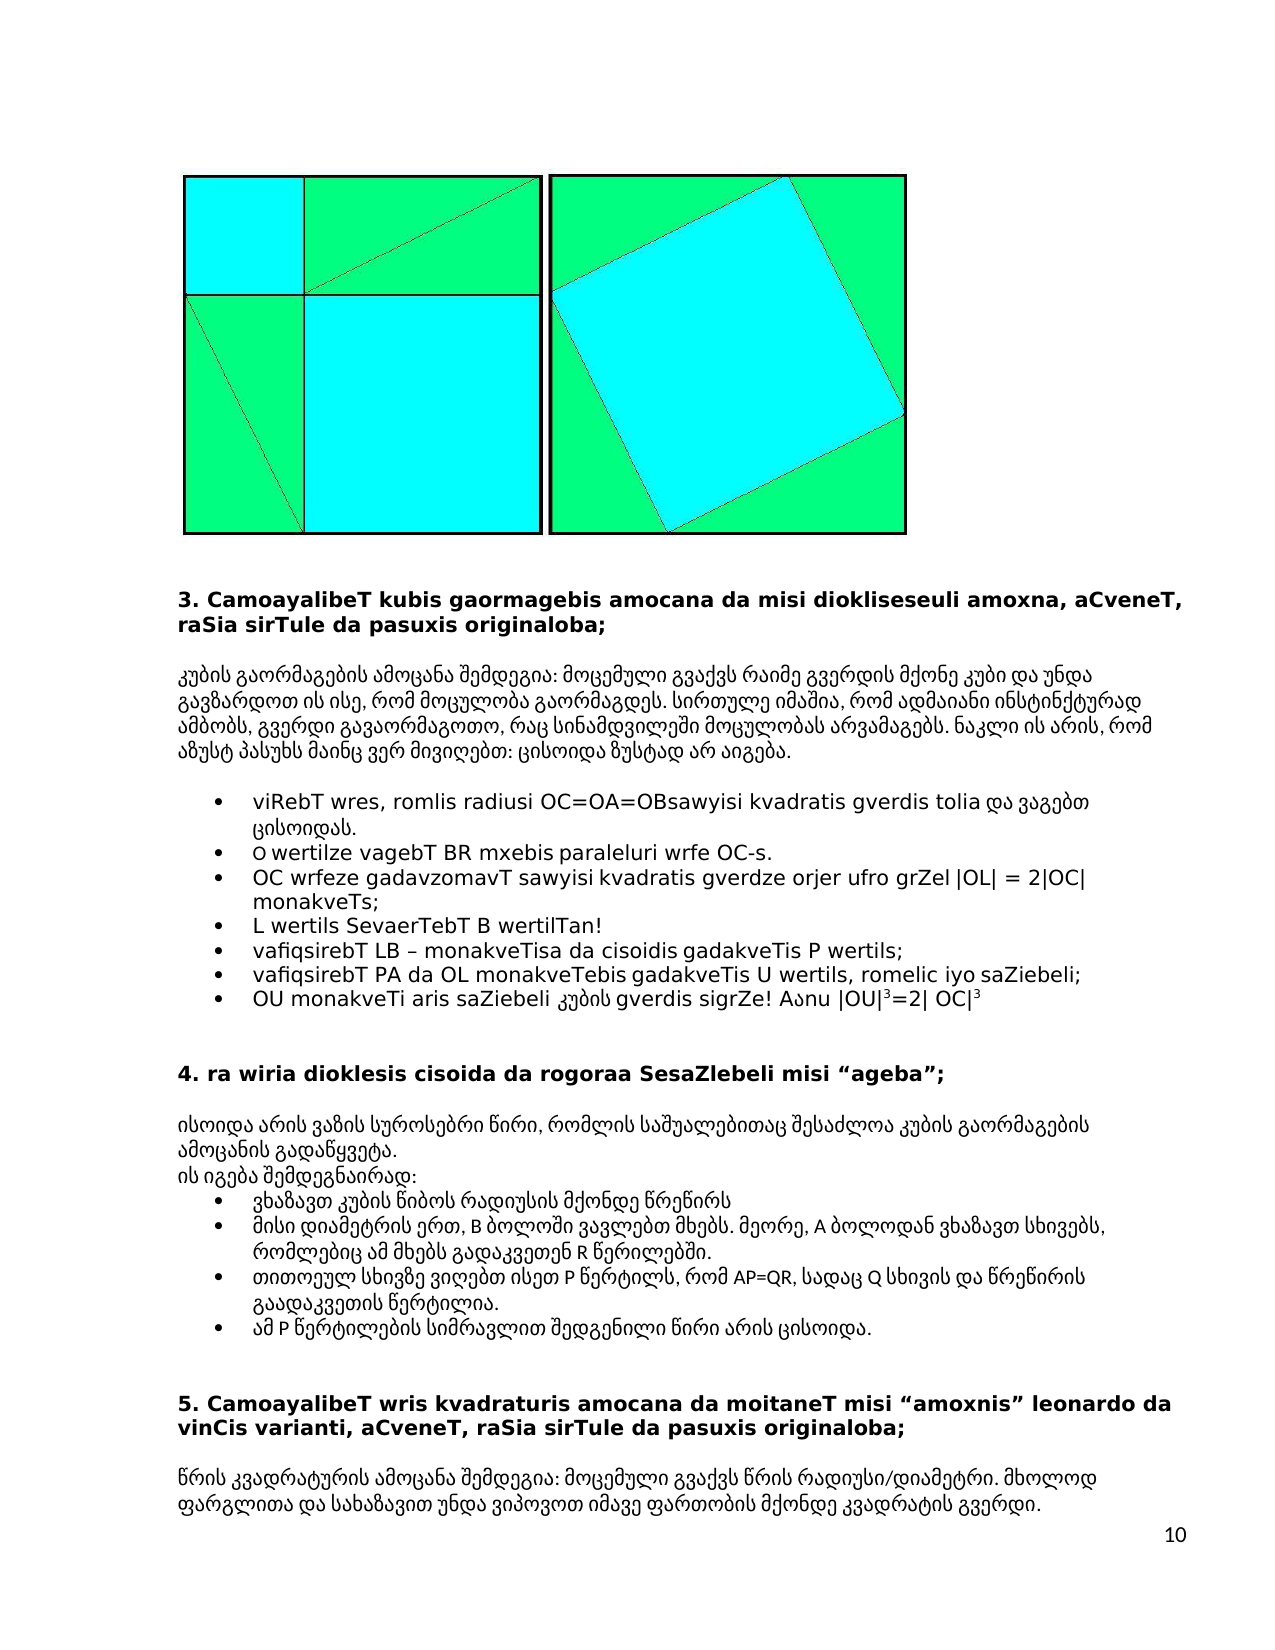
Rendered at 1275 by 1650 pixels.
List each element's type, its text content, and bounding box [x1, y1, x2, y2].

list ვხაზავთ კუბის წიბოს რადიუსის მქონდე წრეწირს [215, 1188, 1186, 1214]
text 5. CamoayalibeT wris kvadraturis amocana da moitaneT misi “amoxnis” leonardo da vinCis varianti, aCveneT, raSia sirTule da pasuxis originaloba; [177, 1392, 1186, 1440]
list OC wrfeze gadavzomavT sawyisi kvadratis gverdze orjer ufro grZel |OL| = 2|OC| monakveTs; [215, 866, 1186, 914]
list მისი დიამეტრის ერთ, B ბოლოში ვავლებთ მხებს. მეორე, A ბოლოდან ვხაზავთ სხივებს, რომლებიც ამ მხებს გადაკვეთენ R წერილებში. [215, 1214, 1186, 1264]
list L wertils SevaerTebT B wertilTan! [215, 914, 1186, 939]
list vafiqsirebT PA da OL monakveTebis gadakveTis U wertils, romelic iyo saZiebeli; [215, 963, 1186, 987]
list O wertilze vagebT BR mxebis paraleluri wrfe OC-s. [215, 840, 1186, 866]
text ისოიდა არის ვაზის სუროსებრი წირი, რომლის საშუალებითაც შესაძლოა კუბის გაორმაგების ამოცანის გადაწყვეტა. [177, 1112, 1186, 1163]
text ის იგება შემდეგნაირად: [177, 1163, 1186, 1188]
list ამ P წერტილების სიმრავლით შედგენილი წირი არის ცისოიდა. [215, 1315, 1186, 1341]
picture [177, 168, 910, 538]
text წრის კვადრატურის ამოცანა შემდეგია: მოცემული გვაქვს წრის რადიუსი/დიამეტრი. მხოლოდ ფარგლითა და სახაზავით უნდა ვიპოვოთ იმავე ფართობის მქონდე კვადრატის გვერდი. [177, 1466, 1186, 1516]
list viRebT wres, romlis radiusi OC=OA=OBsawyisi kvadratis gverdis tolia და ვაგებთ ცისოიდას. [215, 789, 1186, 840]
text 4. ra wiria dioklesis cisoida da rogoraa SesaZlebeli misi “ageba”; [177, 1062, 1186, 1087]
list OU monakveTi aris saZiebeli კუბის gverdis sigrZe! Aაnu |OU|3=2| OC|3 [215, 987, 1186, 1011]
list vafiqsirebT LB – monakveTisa da cisoidis gadakveTis P wertils; [215, 939, 1186, 963]
text კუბის გაორმაგების ამოცანა შემდეგია: მოცემული გვაქვს რაიმე გვერდის მქონე კუბი და უნდა გავზარდოთ ის ისე, რომ მოცულობა გაორმაგდეს. სირთულე იმაშია, რომ ადმაიანი ინსტინქტურად ამბობს, გვერდი გავაორმაგოთო, რაც სინამდვილეში მოცულობას არვამაგებს. ნაკლი ის არის, რომ აზუსტ პასუხს მაინც ვერ მივიღებთ: ცისოიდა ზუსტად არ აიგება. [177, 662, 1186, 764]
list თითოეულ სხივზე ვიღებთ ისეთ P წერტილს, რომ AP=QR, სადაც Q სხივის და წრეწირის გაადაკვეთის წერტილია. [215, 1264, 1186, 1315]
text 3. CamoayalibeT kubis gaormagebis amocana da misi diokliseseuli amoxna, aCveneT, raSia sirTule da pasuxis originaloba; [177, 588, 1186, 637]
